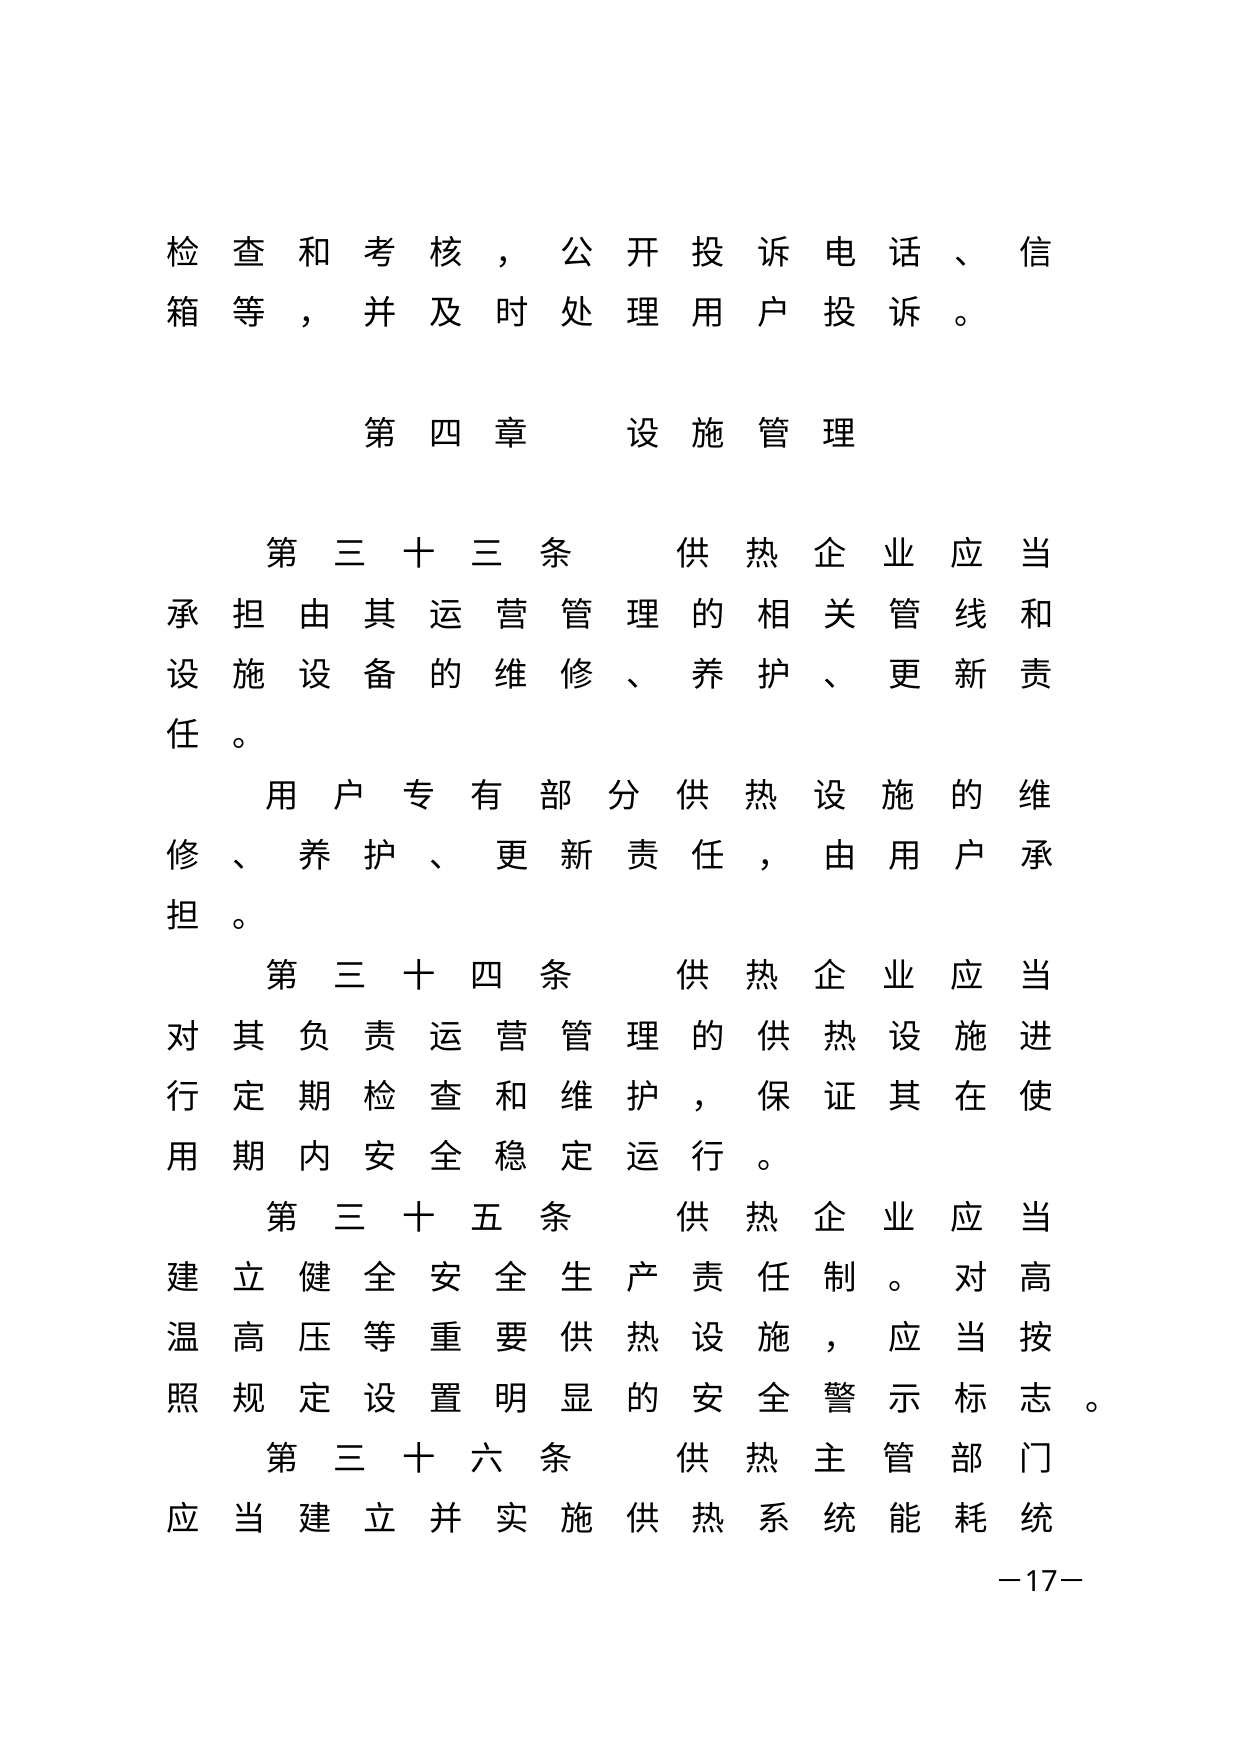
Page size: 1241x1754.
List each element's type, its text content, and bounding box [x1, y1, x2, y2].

text 第三十五条 供热企业应当建立健全安全生产责任制。对高温高压等重要供热设施，应当按照规定设置明显的安全警示标志。 [167, 1184, 1085, 1426]
text 第四章 设施管理 [167, 400, 1085, 461]
text 用户专有部分供热设施的维修、养护、更新责任，由用户承担。 [167, 762, 1085, 943]
text 第三十三条 供热企业应当承担由其运营管理的相关管线和设施设备的维修、养护、更新责任。 [167, 521, 1085, 762]
text 第三十六条 供热主管部门应当建立并实施供热系统能耗统计、监测和考核评价制度。 [167, 1426, 1085, 1546]
text 第三十四条 供热企业应当对其负责运营管理的供热设施进行定期检查和维护，保证其在使用期内安全稳定运行。 [167, 943, 1085, 1184]
text 供热主管部门应当对供热企业供热质量和服务质量进行监督检查和考核，公开投诉电话、信箱等，并及时处理用户投诉。 [167, 219, 1085, 340]
